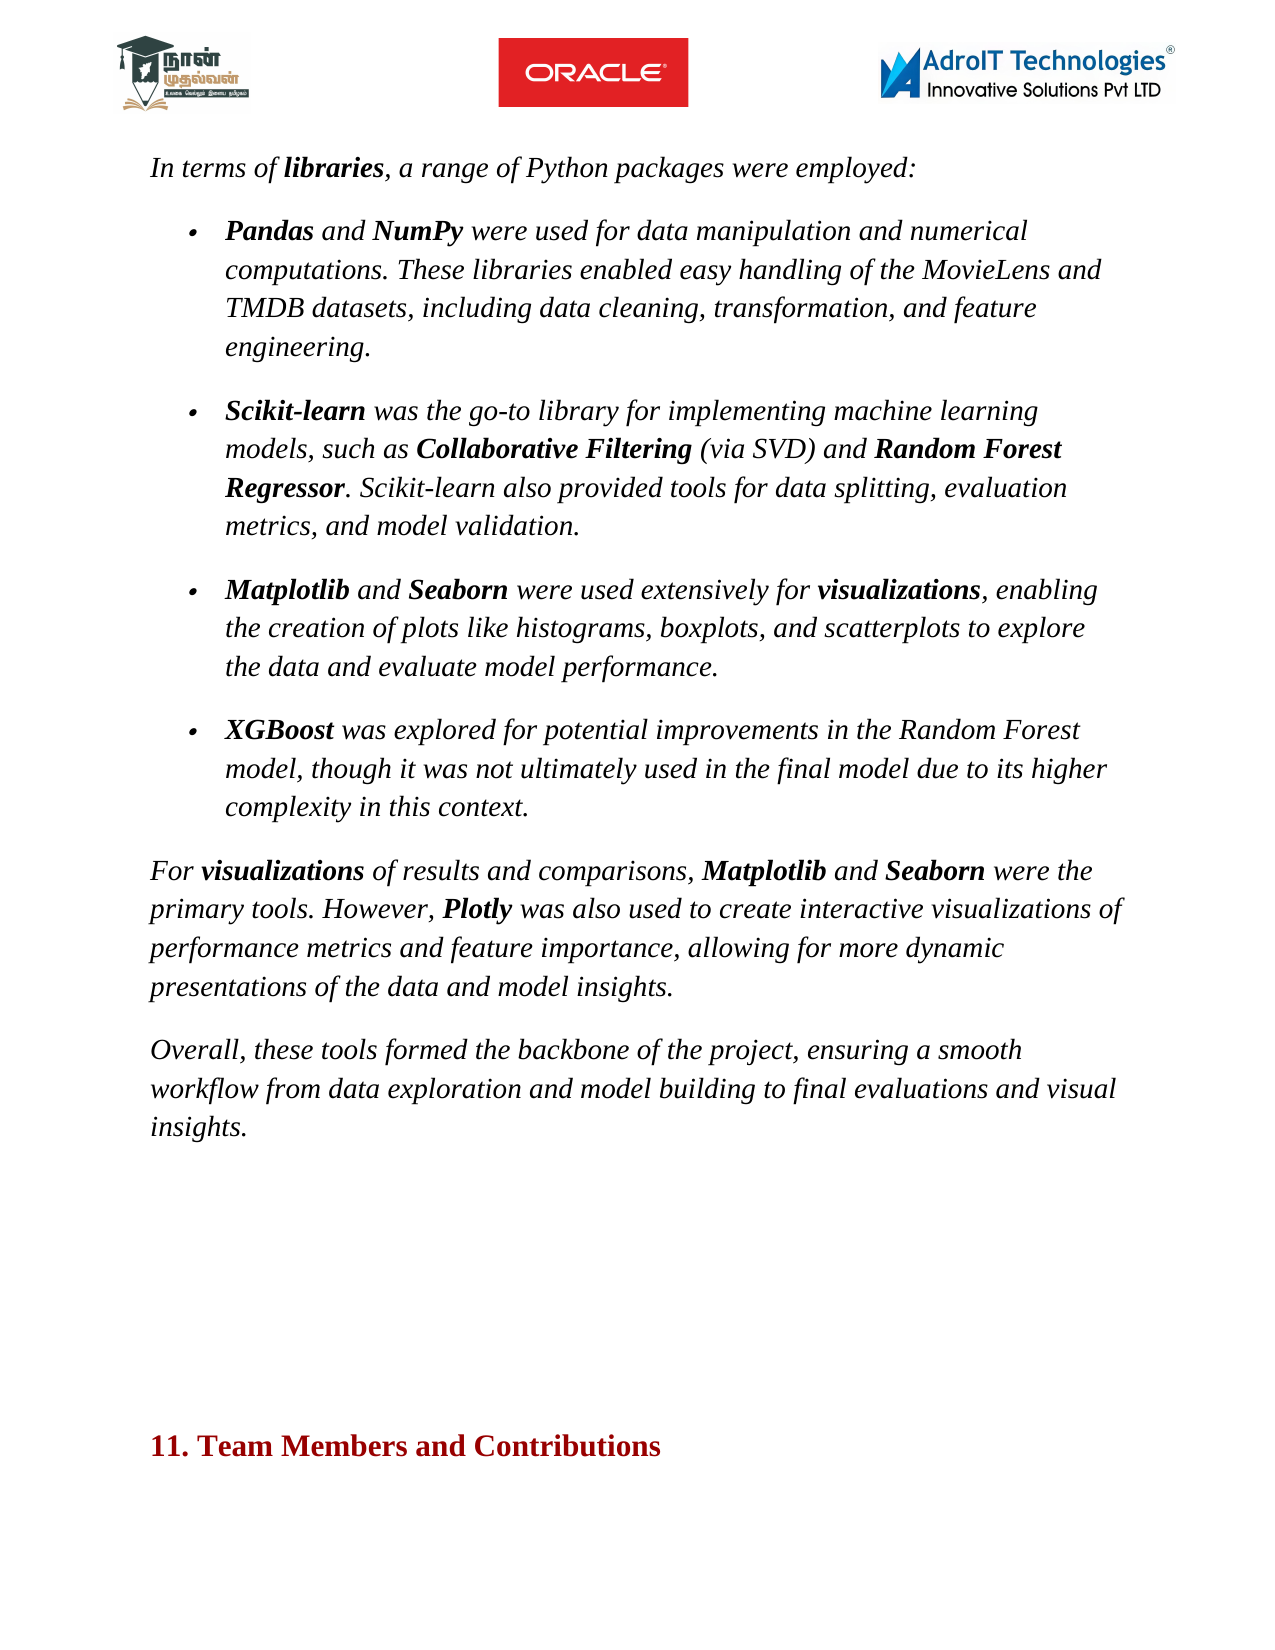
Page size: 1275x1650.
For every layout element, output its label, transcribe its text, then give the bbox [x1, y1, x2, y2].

list XGBoost was explored for potential improvements in the Random Forest model, though it was not ultimately used in the final model due to its higher complexity in this context. [187, 712, 1125, 823]
list Scikit-learn was the go-to library for implementing machine learning models, such as Collaborative Filtering (via SVD) and Random Forest Regressor. Scikit-learn also provided tools for data splitting, evaluation metrics, and model validation. [187, 393, 1125, 542]
list Pandas and NumPy were used for data manipulation and numerical computations. These libraries enabled easy handling of the MovieLens and TMDB datasets, including data cleaning, transformation, and feature engineering. [187, 213, 1125, 363]
picture [112, 32, 251, 114]
text 11. Team Members and Contributions [150, 1427, 1125, 1463]
text Overall, these tools formed the backbone of the project, ensuring a smooth workflow from data exploration and model building to final evaluations and visual insights. [150, 1032, 1125, 1143]
picture [498, 38, 689, 107]
picture [878, 42, 1177, 104]
text In terms of libraries, a range of Python packages were employed: [150, 150, 1125, 183]
text For visualizations of results and comparisons, Matplotlib and Seaborn were the primary tools. However, Plotly was also used to create interactive visualizations of performance metrics and feature importance, allowing for more dynamic presentations of the data and model insights. [150, 853, 1125, 1002]
list Matplotlib and Seaborn were used extensively for visualizations, enabling the creation of plots like histograms, boxplots, and scatterplots to explore the data and evaluate model performance. [187, 572, 1125, 682]
